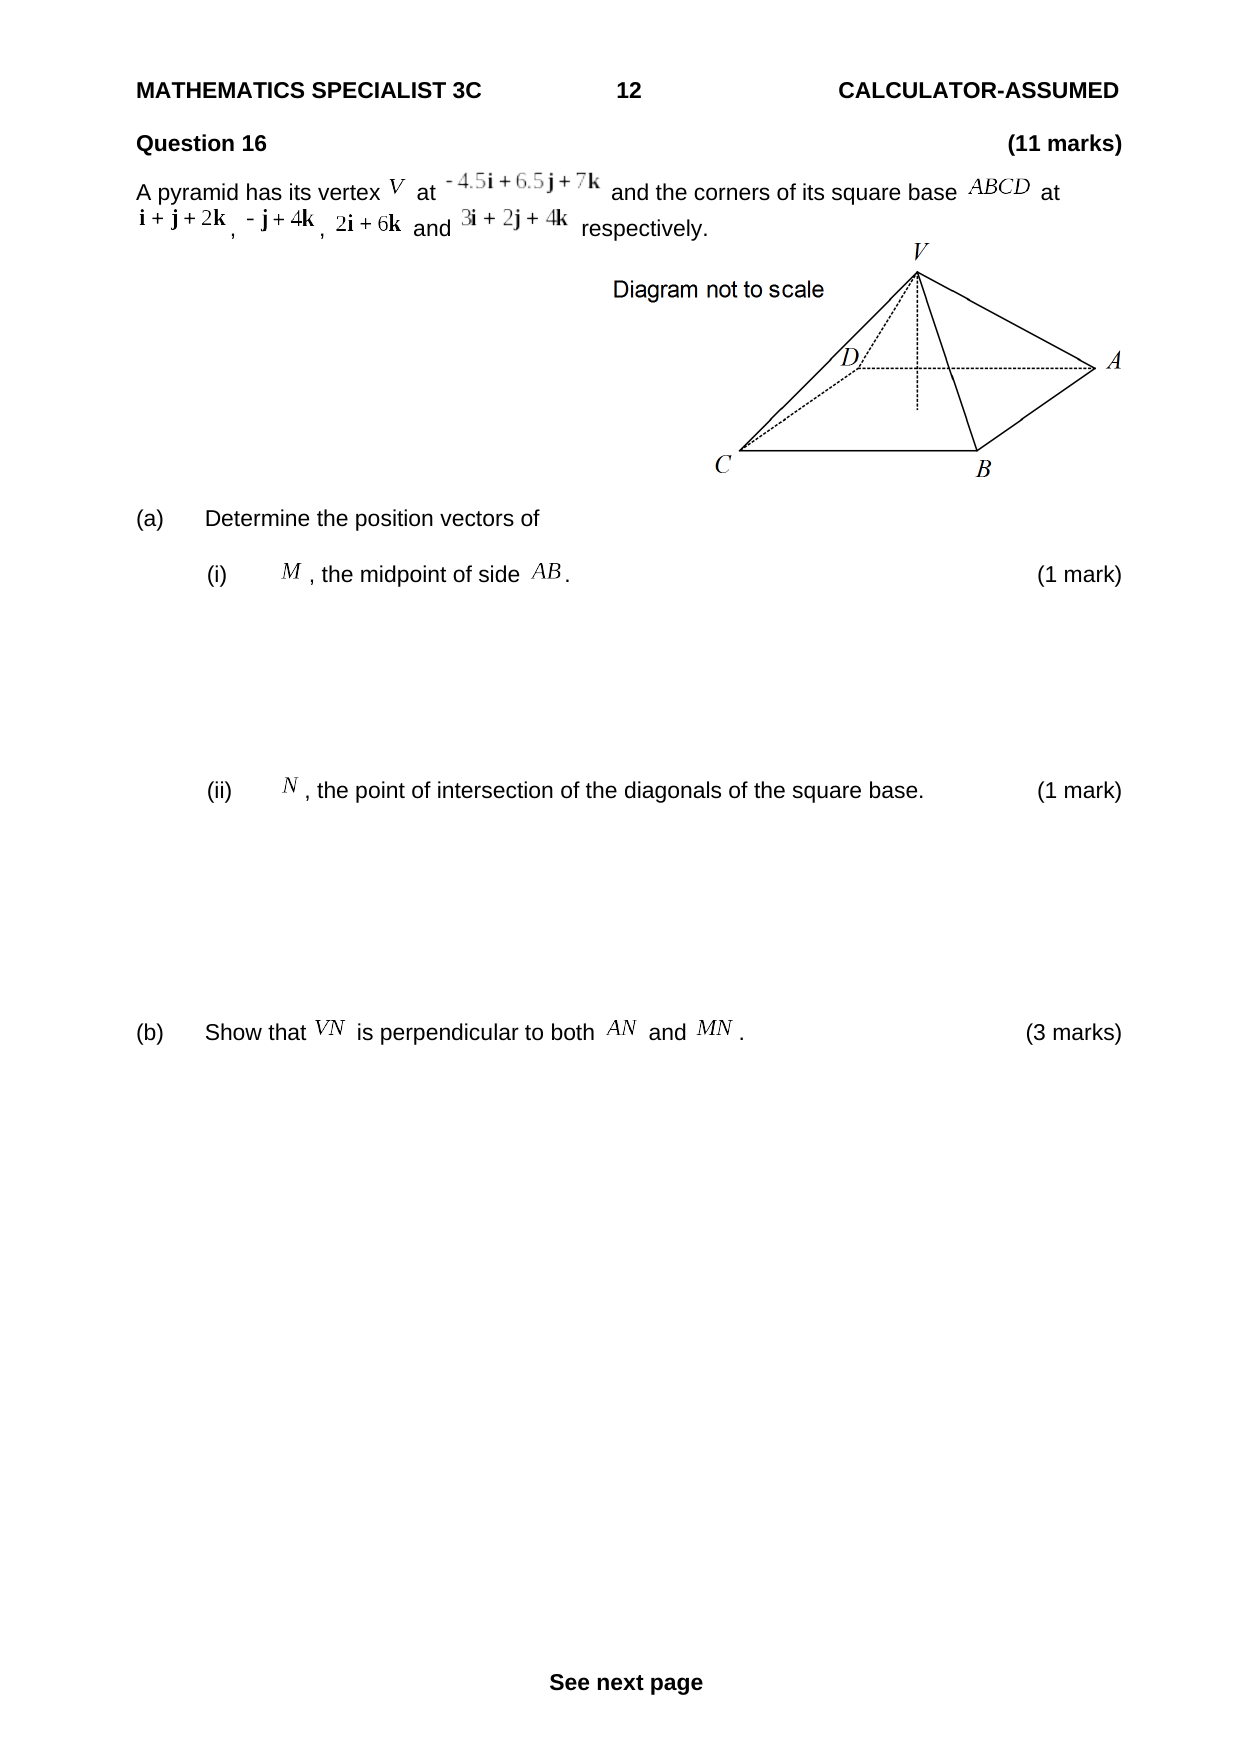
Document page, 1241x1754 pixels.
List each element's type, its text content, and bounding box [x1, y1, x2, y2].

text (i) , the midpoint of side . (1 mark) [207, 558, 1122, 587]
picture [611, 241, 1123, 479]
text (ii) , the point of intersection of the diagonals of the square base. (1 mark) [207, 772, 1122, 803]
text A pyramid has its vertex at and the corners of its square base at , , and respectively. [136, 169, 1122, 241]
text Question 16 (11 marks) [136, 130, 1122, 156]
text (a) Determine the position vectors of [136, 505, 1122, 531]
text (b) Show that is perpendicular to both and . (3 marks) [136, 1014, 1122, 1046]
